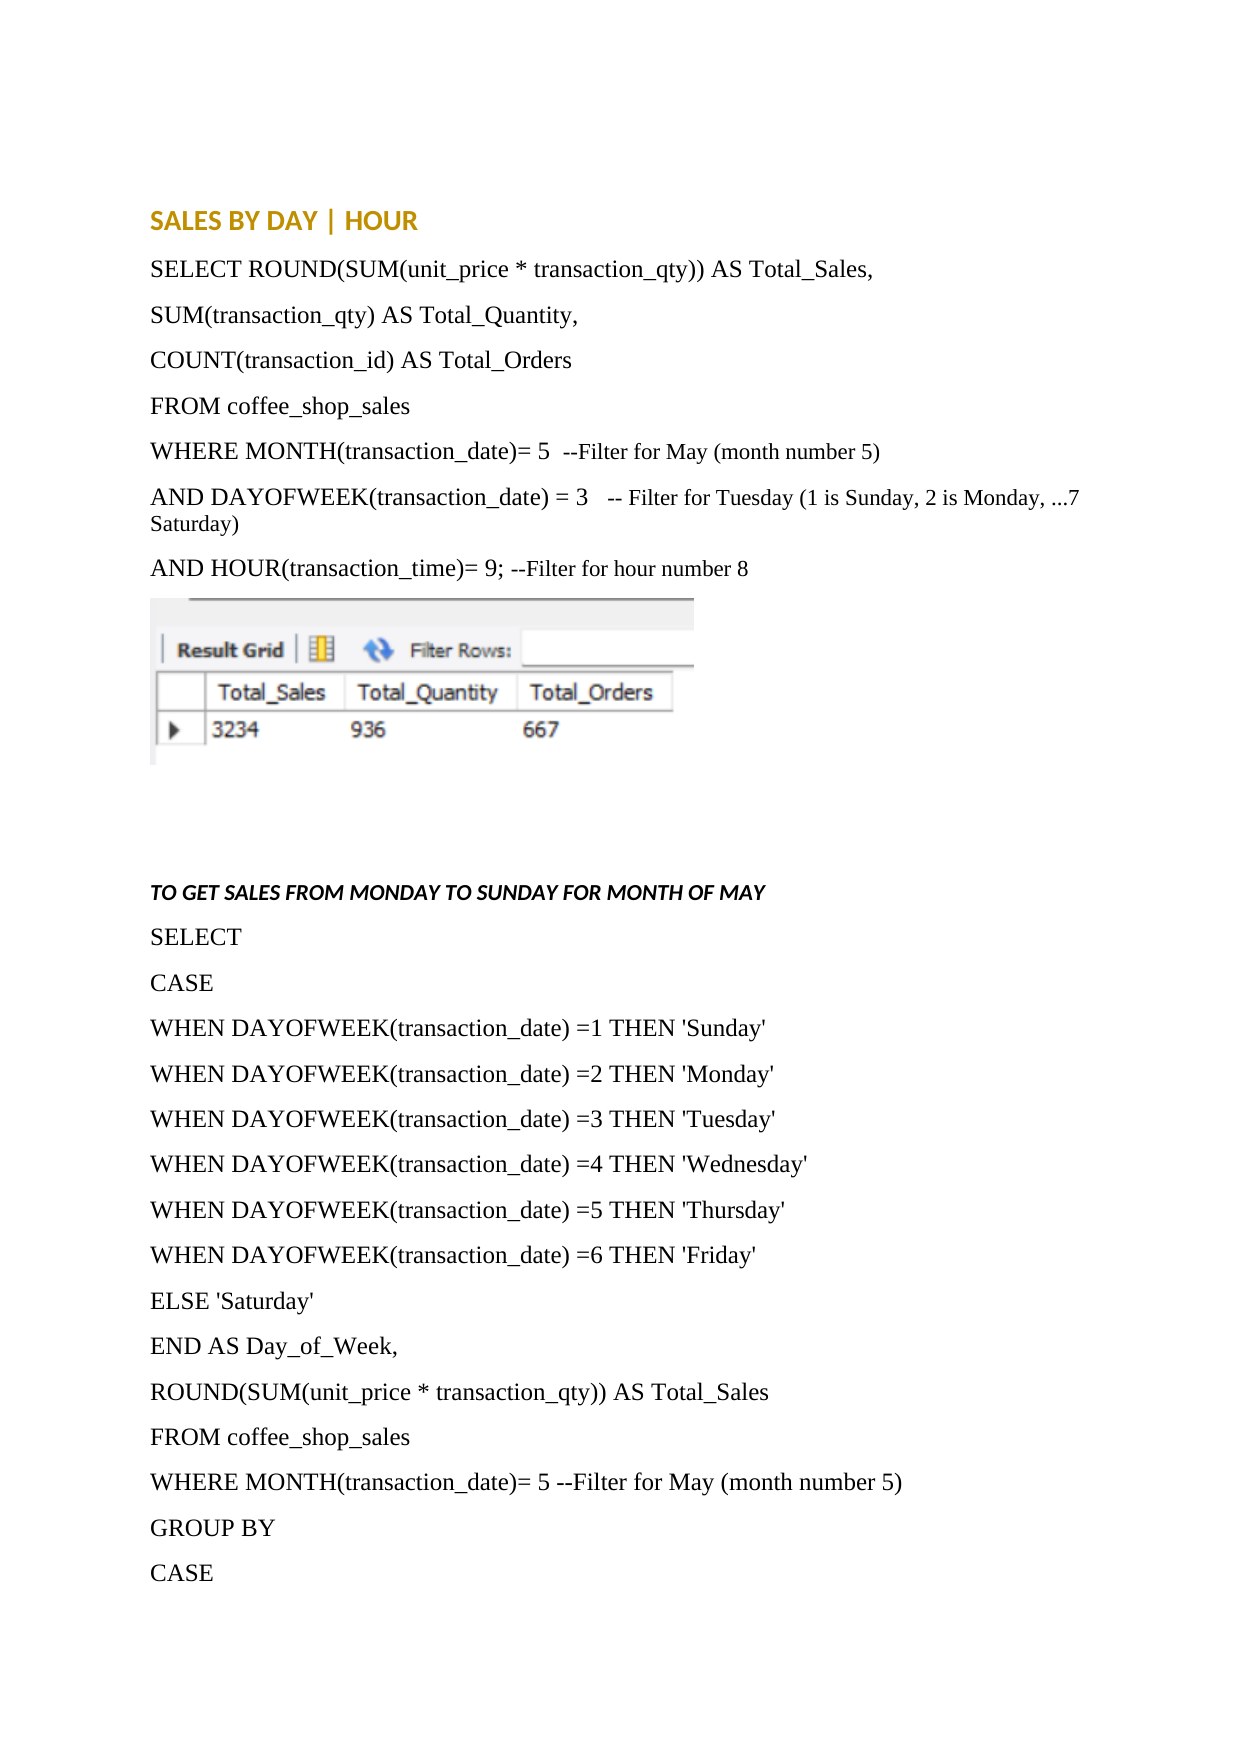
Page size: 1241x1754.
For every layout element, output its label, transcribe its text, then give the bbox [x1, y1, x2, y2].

text END AS Day_of_Week, [150, 1331, 1090, 1360]
text SUM(transaction_qty) AS Total_Quantity, [150, 300, 1090, 329]
text AND HOUR(transaction_time)= 9; --Filter for hour number 8 [150, 553, 1090, 582]
text SELECT ROUND(SUM(unit_price * transaction_qty)) AS Total_Sales, [150, 254, 1090, 283]
text SALES BY DAY | HOUR [150, 202, 1090, 238]
text WHEN DAYOFWEEK(transaction_date) =6 THEN 'Friday' [150, 1240, 1090, 1269]
text FROM coffee_shop_sales [150, 391, 1090, 419]
text WHERE MONTH(transaction_date)= 5 --Filter for May (month number 5) [150, 436, 1090, 465]
picture [150, 598, 694, 765]
text COUNT(transaction_id) AS Total_Orders [150, 345, 1090, 374]
text WHEN DAYOFWEEK(transaction_date) =3 THEN 'Tuesday' [150, 1104, 1090, 1133]
text ELSE 'Saturday' [150, 1286, 1090, 1314]
text SELECT [150, 922, 1090, 951]
text TO GET SALES FROM MONDAY TO SUNDAY FOR MONTH OF MAY [150, 878, 1090, 906]
text WHERE MONTH(transaction_date)= 5 --Filter for May (month number 5) [150, 1467, 1090, 1496]
text ROUND(SUM(unit_price * transaction_qty)) AS Total_Sales [150, 1377, 1090, 1405]
text GROUP BY [150, 1513, 1090, 1542]
text AND DAYOFWEEK(transaction_date) = 3 -- Filter for Tuesday (1 is Sunday, 2 is Monday, ...7 Saturday) [150, 482, 1090, 537]
text WHEN DAYOFWEEK(transaction_date) =4 THEN 'Wednesday' [150, 1149, 1090, 1178]
text WHEN DAYOFWEEK(transaction_date) =1 THEN 'Sunday' [150, 1013, 1090, 1042]
text FROM coffee_shop_sales [150, 1422, 1090, 1451]
text CASE [150, 1558, 1090, 1587]
text WHEN DAYOFWEEK(transaction_date) =5 THEN 'Thursday' [150, 1195, 1090, 1224]
text CASE [150, 968, 1090, 997]
text WHEN DAYOFWEEK(transaction_date) =2 THEN 'Monday' [150, 1059, 1090, 1087]
